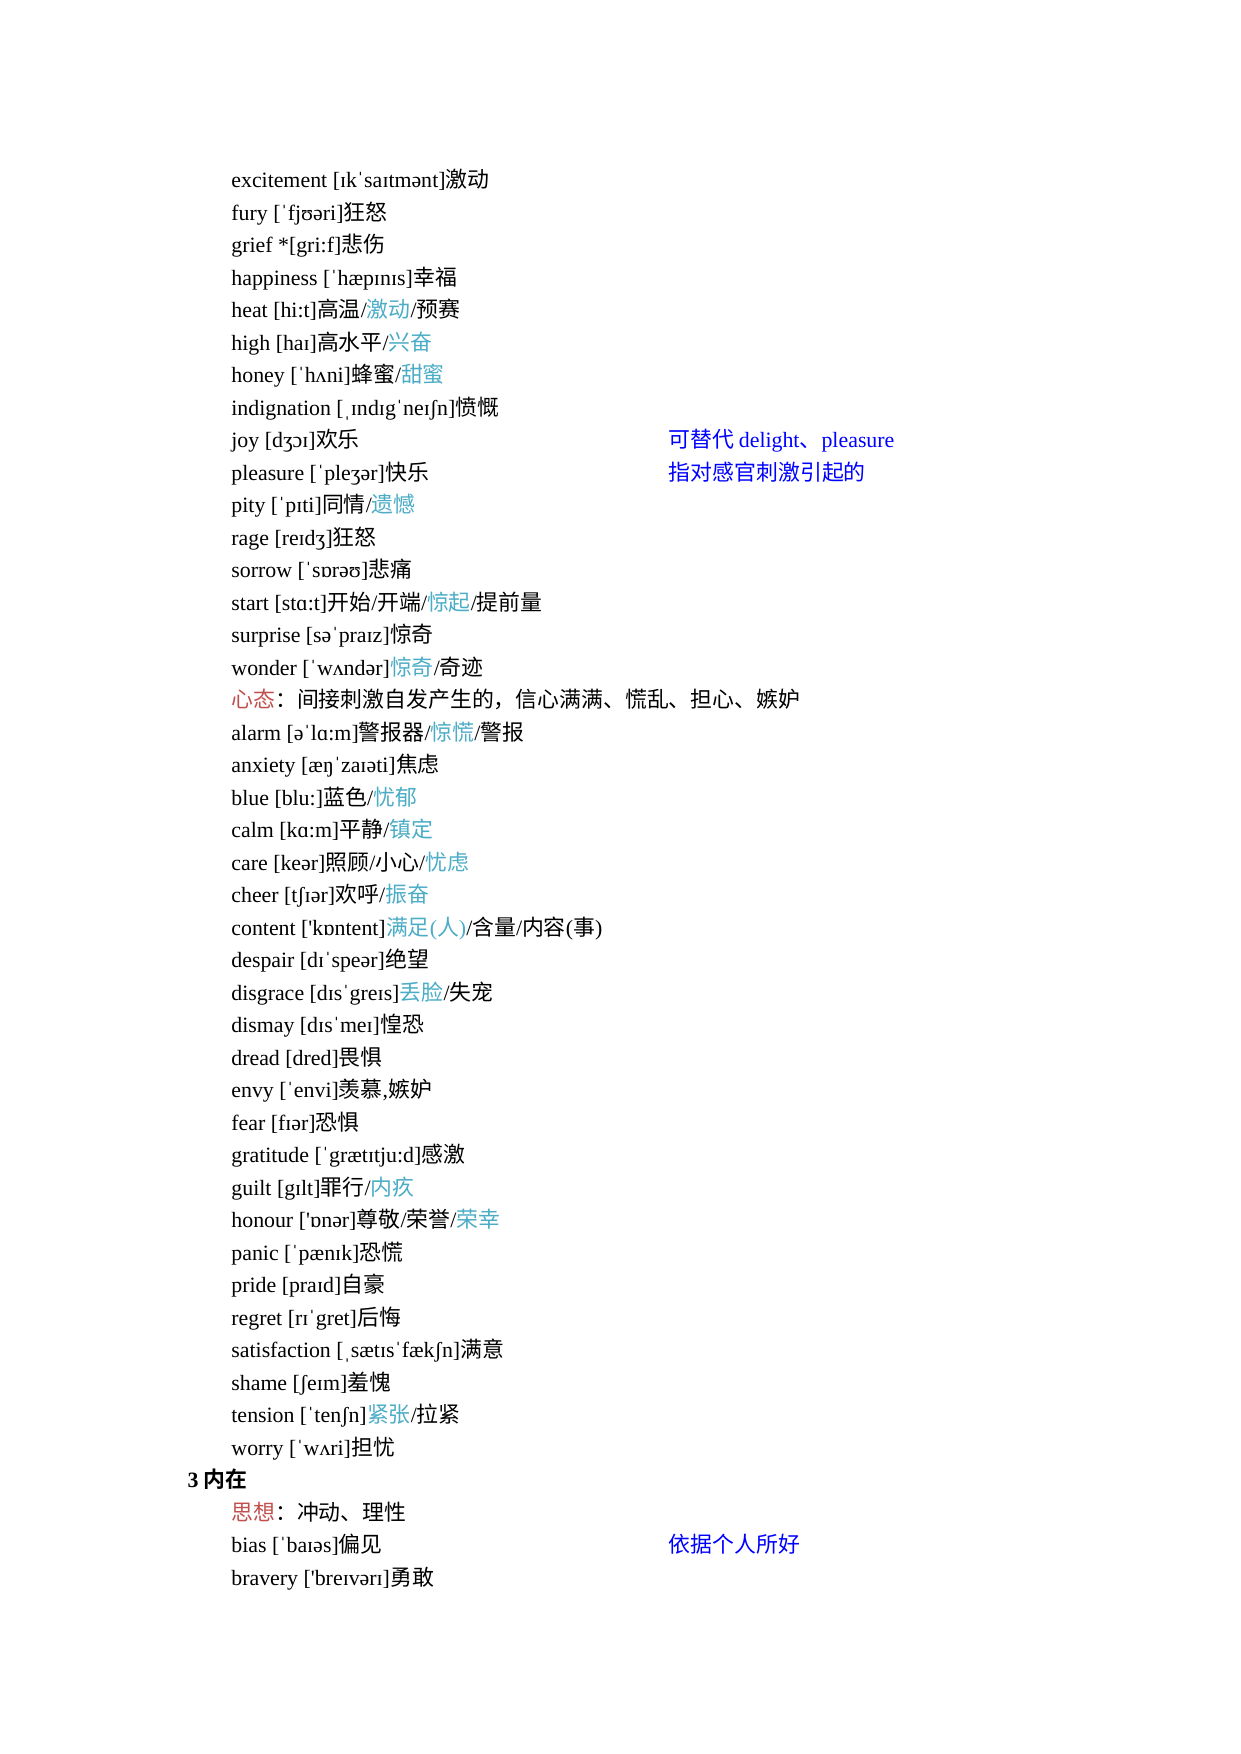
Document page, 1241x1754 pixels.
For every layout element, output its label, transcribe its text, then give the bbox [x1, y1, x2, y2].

text grief *[gri:f]悲伤 [187, 227, 1053, 259]
text dread [dred]畏惧 [187, 1039, 1053, 1072]
text disgrace [dɪsˈgreɪs]丢脸/失宠 [187, 974, 1053, 1007]
text fury [ˈfjʊəri]狂怒 [187, 194, 1053, 227]
text heat [hi:t]高温/激动/预赛 [187, 292, 1053, 324]
text pleasure [ˈpleʒər]快乐 指对感官刺激引起的 [187, 454, 1053, 487]
text 思想：冲动、理性 [187, 1494, 1053, 1527]
text joy [dʒɔɪ]欢乐 可替代delight、pleasure [187, 422, 1053, 454]
text surprise [səˈpraɪz]惊奇 [187, 617, 1053, 649]
text gratitude [ˈgrætɪtju:d]感激 [187, 1137, 1053, 1169]
text happiness [ˈhæpɪnɪs]幸福 [187, 259, 1053, 292]
text guilt [gɪlt]罪行/内疚 [187, 1169, 1053, 1202]
text wonder [ˈwʌndər]惊奇/奇迹 [187, 649, 1053, 682]
text pity [ˈpɪti]同情/遗憾 [187, 487, 1053, 519]
text satisfaction [ˌsætɪsˈfækʃn]满意 [187, 1332, 1053, 1364]
text sorrow [ˈsɒrəʊ]悲痛 [187, 552, 1053, 584]
text alarm [əˈlɑ:m]警报器/惊慌/警报 [187, 714, 1053, 747]
text regret [rɪˈgret]后悔 [187, 1299, 1053, 1332]
text start [stɑ:t]开始/开端/惊起/提前量 [187, 584, 1053, 617]
text 心态：间接刺激自发产生的，信心满满、慌乱、担心、嫉妒 [187, 682, 1053, 714]
text dismay [dɪsˈmeɪ]惶恐 [187, 1007, 1053, 1039]
text anxiety [æŋˈzaɪəti]焦虑 [187, 747, 1053, 779]
text bias [ˈbaɪəs]偏见 依据个人所好 [187, 1527, 1053, 1559]
text bravery ['breɪvərɪ]勇敢 [187, 1559, 1053, 1592]
text content ['kɒntent]满足(人)/含量/内容(事) [187, 909, 1053, 942]
text indignation [ˌɪndɪgˈneɪʃn]愤慨 [187, 389, 1053, 422]
text high [haɪ]高水平/兴奋 [187, 324, 1053, 357]
text excitement [ɪkˈsaɪtmənt]激动 [187, 162, 1053, 194]
text cheer [tʃɪər]欢呼/振奋 [187, 877, 1053, 909]
text calm [kɑ:m]平静/镇定 [187, 812, 1053, 844]
text rage [reɪdʒ]狂怒 [187, 519, 1053, 552]
text despair [dɪˈspeər]绝望 [187, 942, 1053, 974]
text blue [blu:]蓝色/忧郁 [187, 779, 1053, 812]
text fear [fɪər]恐惧 [187, 1104, 1053, 1137]
text honey [ˈhʌni]蜂蜜/甜蜜 [187, 357, 1053, 389]
text care [keər]照顾/小心/忧虑 [187, 844, 1053, 877]
text honour ['ɒnər]尊敬/荣誉/荣幸 [187, 1202, 1053, 1234]
text pride [praɪd]自豪 [187, 1267, 1053, 1299]
text tension [ˈtenʃn]紧张/拉紧 [187, 1397, 1053, 1429]
text worry [ˈwʌri]担忧 [187, 1429, 1053, 1462]
text shame [ʃeɪm]羞愧 [187, 1364, 1053, 1397]
text 3内在 [187, 1462, 1053, 1494]
text envy [ˈenvi]羡慕,嫉妒 [187, 1072, 1053, 1104]
text panic [ˈpænɪk]恐慌 [187, 1234, 1053, 1267]
